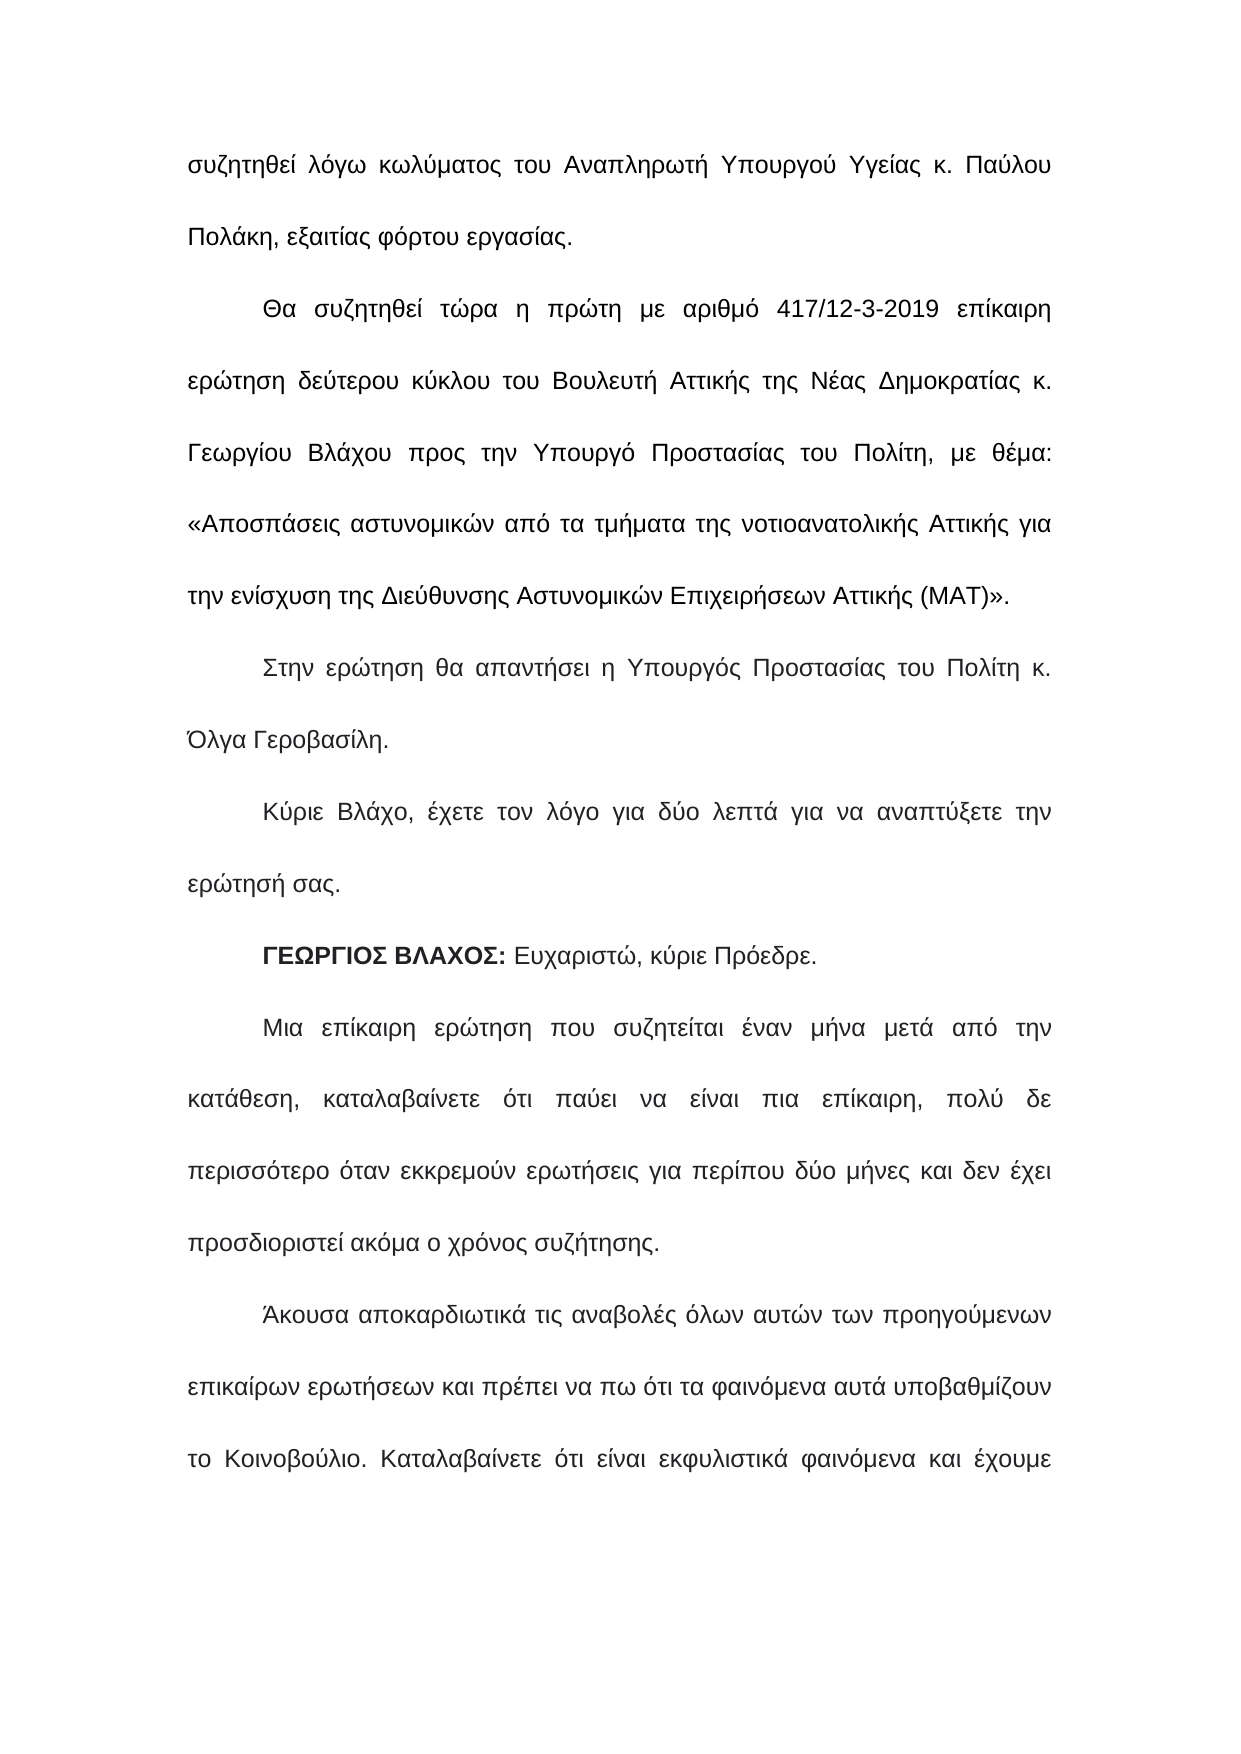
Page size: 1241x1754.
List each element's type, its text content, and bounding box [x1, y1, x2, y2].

text Θα συζητηθεί τώρα η πρώτη με αριθμό 417/12-3-2019 επίκαιρη ερώτηση δεύτερου κύκλου του Βουλευτή Αττικής της Νέας Δημοκρατίας κ. Γεωργίου Βλάχου προς την Υπουργό Προστασίας του Πολίτη, με θέμα: «Αποσπάσεις αστυνομικών από τα τμήματα της νοτιοανατολικής Αττικής για την ενίσχυση της Διεύθυνσης Αστυνομικών Επιχειρήσεων Αττικής (ΜΑΤ)». [187, 294, 1053, 610]
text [187, 1300, 1053, 1473]
text Κύριε Βλάχο, έχετε τον λόγο για δύο λεπτά για να αναπτύξετε την ερώτησή σας. [187, 797, 1053, 898]
text Στην ερώτηση θα απαντήσει η Υπουργός Προστασίας του Πολίτη κ. Όλγα Γεροβασίλη. [187, 653, 1053, 754]
text ΓΕΩΡΓΙΟΣ ΒΛΑΧΟΣ: Ευχαριστώ, κύριε Πρόεδρε. [187, 941, 1053, 969]
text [187, 150, 1053, 251]
text Μια επίκαιρη ερώτηση που συζητείται έναν μήνα μετά από την κατάθεση, καταλαβαίνετε ότι παύει να είναι πια επίκαιρη, πολύ δε περισσότερο όταν εκκρεμούν ερωτήσεις για περίπου δύο μήνες και δεν έχει προσδιοριστεί ακόμα ο χρόνος συζήτησης. [187, 1013, 1053, 1257]
